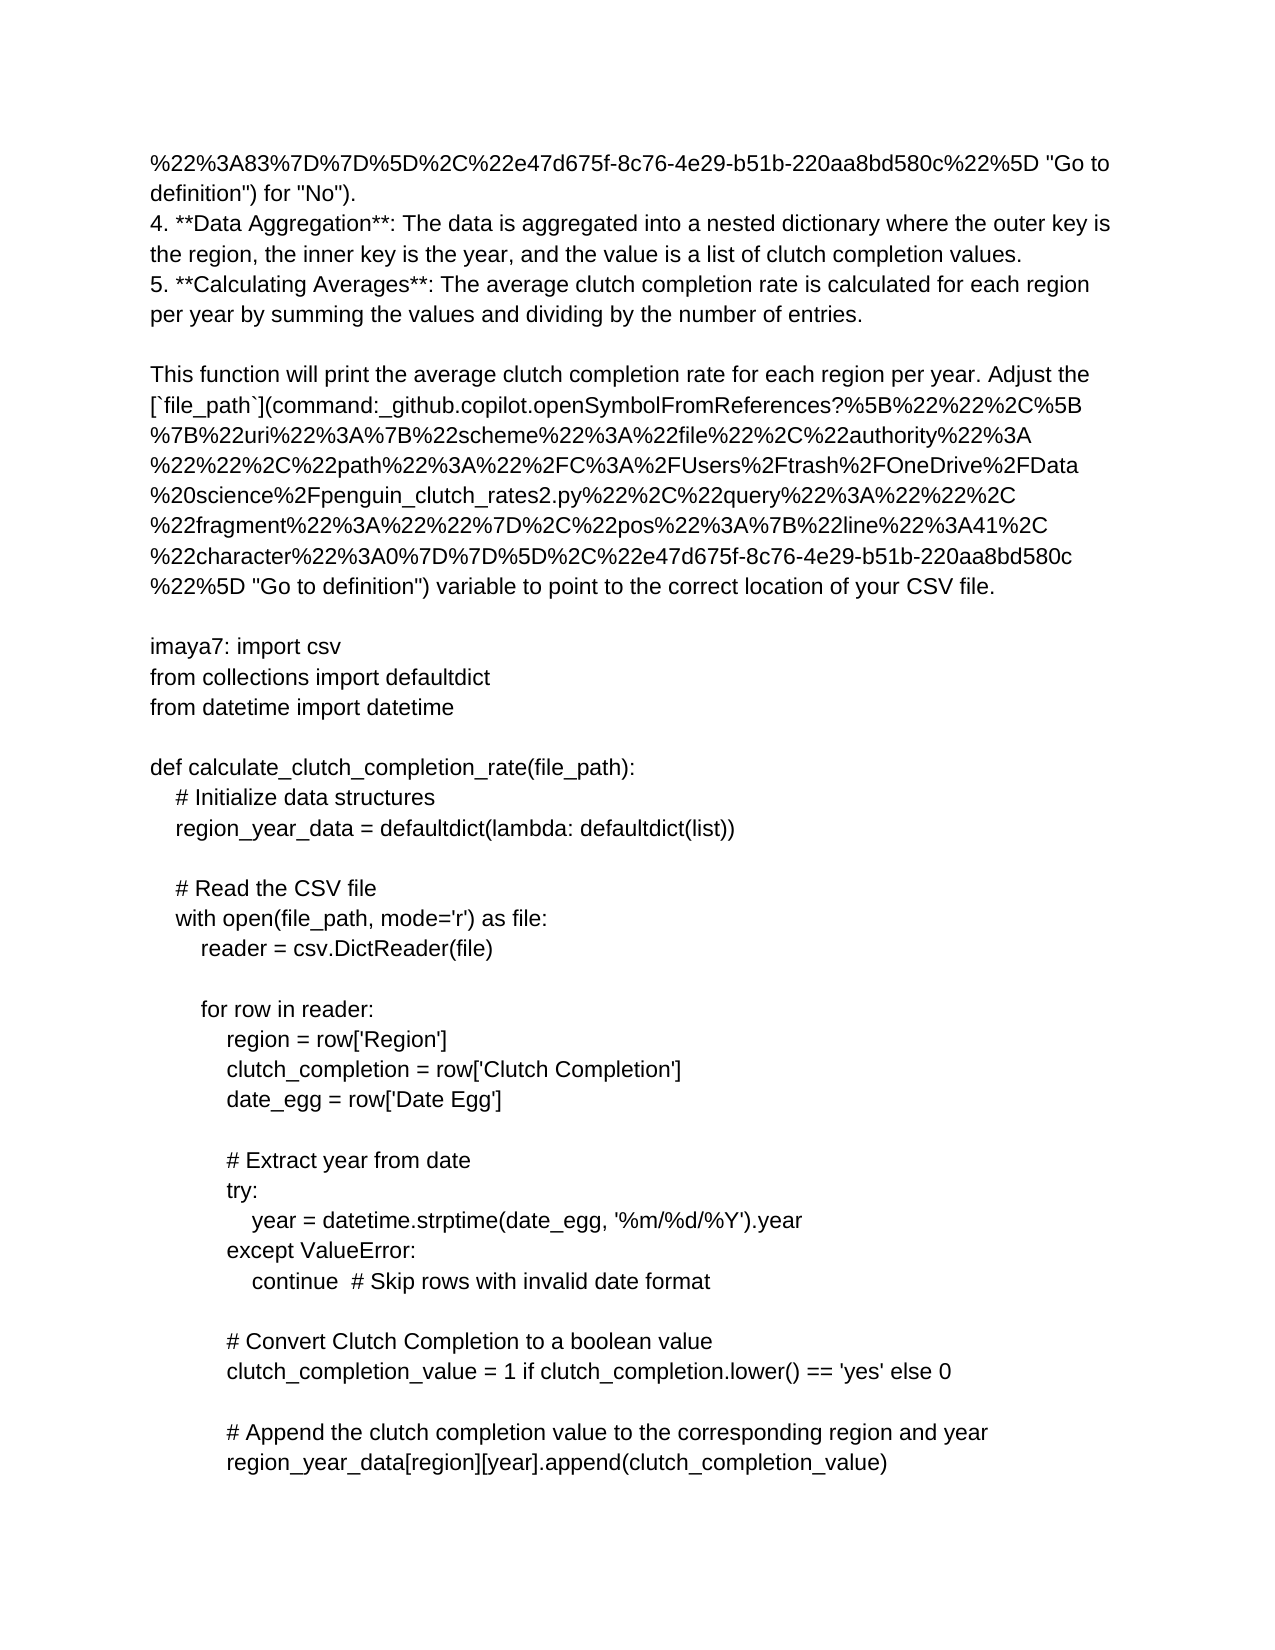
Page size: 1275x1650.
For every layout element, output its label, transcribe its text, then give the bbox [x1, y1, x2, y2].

text clutch_completion_value = 1 if clutch_completion.lower() == 'yes' else 0 [150, 1358, 1125, 1385]
text from datetime import datetime [150, 694, 1125, 720]
text region_year_data[region][year].append(clutch_completion_value) [150, 1449, 1125, 1475]
text region_year_data = defaultdict(lambda: defaultdict(list)) [150, 814, 1125, 841]
text # Initialize data structures [150, 784, 1125, 811]
text from collections import defaultdict [150, 663, 1125, 690]
text def calculate_clutch_completion_rate(file_path): [150, 754, 1125, 781]
text 4. **Data Aggregation**: The data is aggregated into a nested dictionary where the outer key is the region, the inner key is the year, and the value is a list of clutch completion values. [150, 210, 1125, 267]
text imaya7: import csv [150, 633, 1125, 660]
text # Convert Clutch Completion to a boolean value [150, 1328, 1125, 1354]
text continue # Skip rows with invalid date format [150, 1268, 1125, 1294]
text This function will print the average clutch completion rate for each region per year. Adjust the [`file_path`](command:_github.copilot.openSymbolFromReferences?%5B%22%22%2C%5B%7B%22uri%22%3A%7B%22scheme%22%3A%22file%22%2C%22authority%22%3A%22%22%2C%22path%22%3A%22%2FC%3A%2FUsers%2Ftrash%2FOneDrive%2FData%20science%2Fpenguin_clutch_rates2.py%22%2C%22query%22%3A%22%22%2C%22fragment%22%3A%22%22%7D%2C%22pos%22%3A%7B%22line%22%3A41%2C%22character%22%3A0%7D%7D%5D%2C%22e47d675f-8c76-4e29-b51b-220aa8bd580c%22%5D "Go to definition") variable to point to the correct location of your CSV file. [150, 361, 1125, 599]
text try: [150, 1177, 1125, 1203]
text year = datetime.strptime(date_egg, '%m/%d/%Y').year [150, 1207, 1125, 1234]
text for row in reader: [150, 996, 1125, 1022]
text reader = csv.DictReader(file) [150, 935, 1125, 962]
text # Extract year from date [150, 1147, 1125, 1173]
text with open(file_path, mode='r') as file: [150, 905, 1125, 932]
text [150, 150, 1125, 207]
text 5. **Calculating Averages**: The average clutch completion rate is calculated for each region per year by summing the values and dividing by the number of entries. [150, 271, 1125, 327]
text date_egg = row['Date Egg'] [150, 1086, 1125, 1113]
text # Read the CSV file [150, 875, 1125, 901]
text except ValueError: [150, 1237, 1125, 1264]
text # Append the clutch completion value to the corresponding region and year [150, 1419, 1125, 1445]
text region = row['Region'] [150, 1026, 1125, 1052]
text clutch_completion = row['Clutch Completion'] [150, 1056, 1125, 1083]
